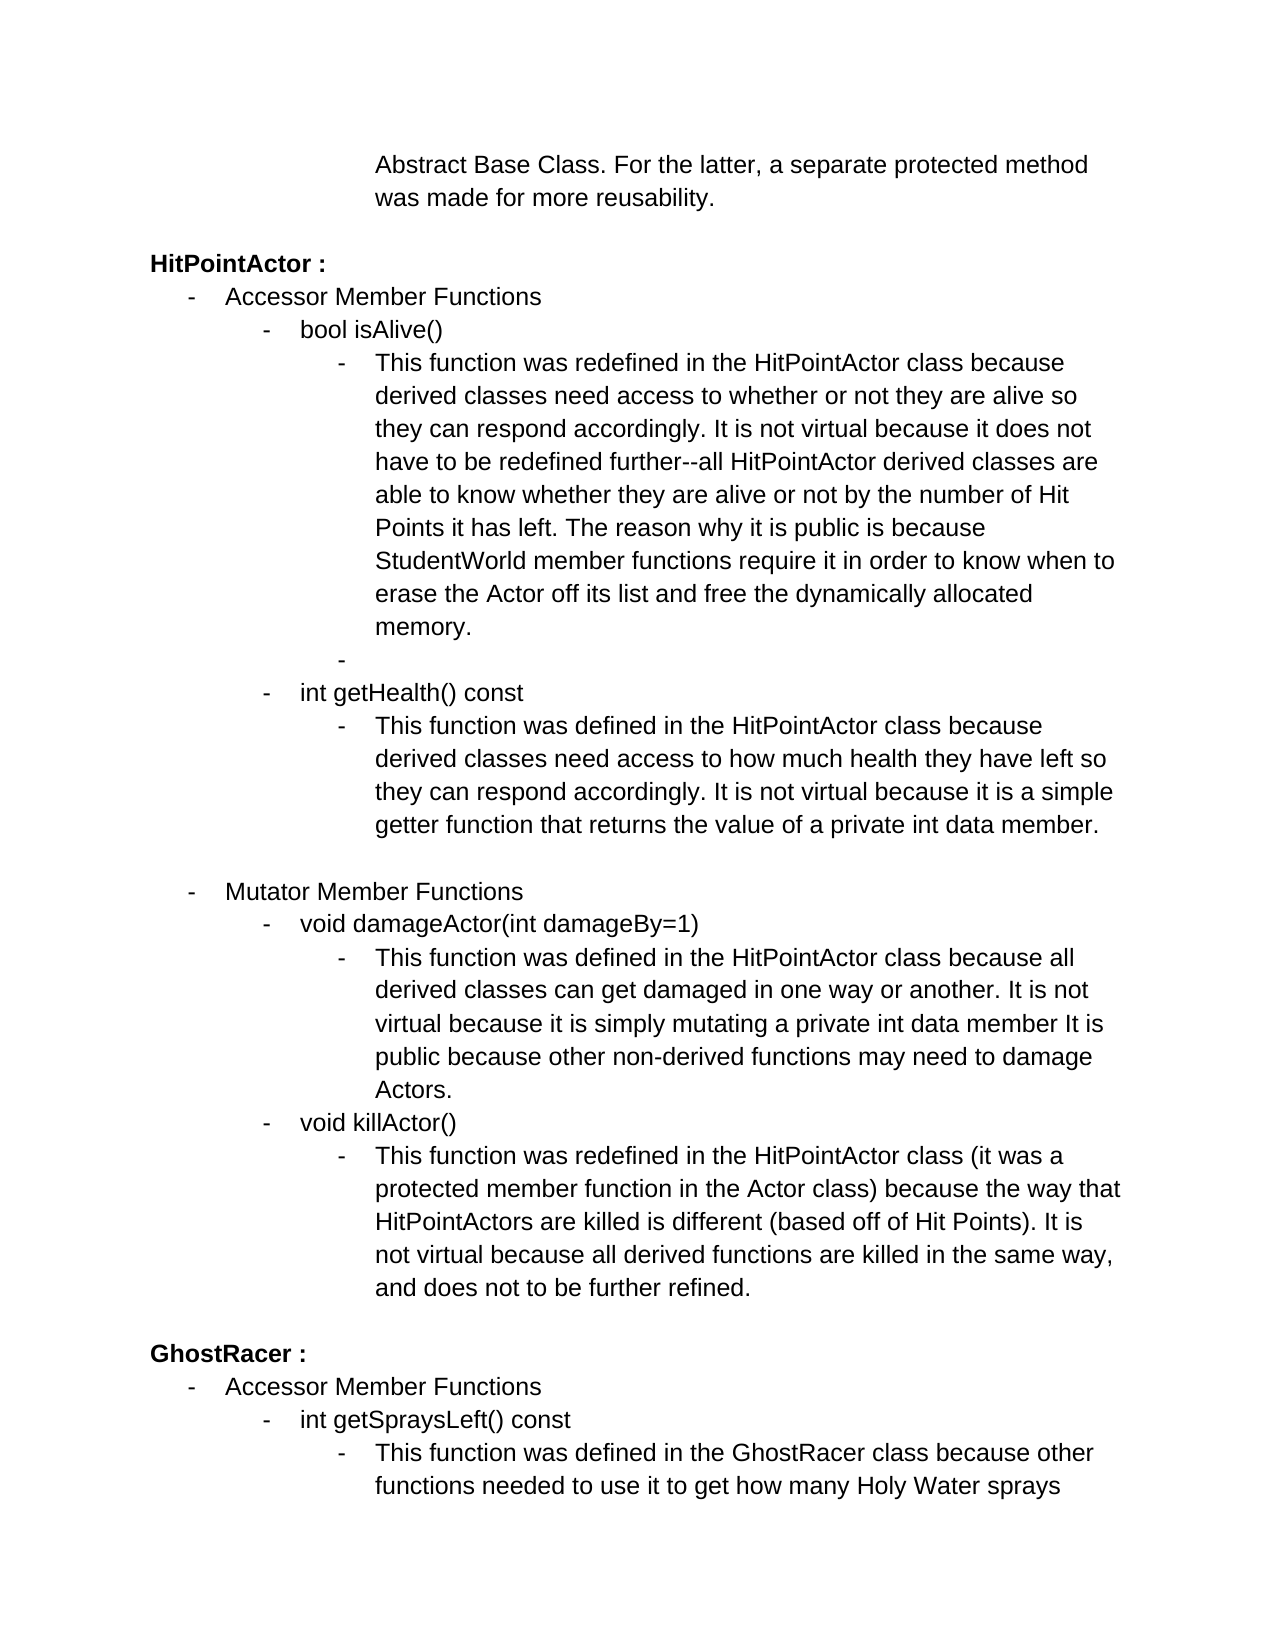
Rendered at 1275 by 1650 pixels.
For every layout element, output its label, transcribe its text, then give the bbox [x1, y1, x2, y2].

list void damageActor(int damageBy=1) [262, 909, 1125, 938]
list void killActor() [262, 1108, 1125, 1136]
text GhostRacer : [150, 1339, 1125, 1367]
list Mutator Member Functions [187, 876, 1125, 905]
list Accessor Member Functions [187, 282, 1125, 311]
list int getHealth() const [262, 678, 1125, 707]
list int getSpraysLeft() const [262, 1405, 1125, 1433]
list Accessor Member Functions [187, 1372, 1125, 1401]
list This function was redefined in the HitPointActor class because derived classes need access to whether or not they are alive so they can respond accordingly. It is not virtual because it does not have to be redefined further--all HitPointActor derived classes are able to know whether they are alive or not by the number of Hit Points it has left. The reason why it is public is because StudentWorld member functions require it in order to know when to erase the Actor off its list and free the dynamically allocated memory. [337, 348, 1125, 641]
list bool isAlive() [262, 315, 1125, 344]
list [337, 1438, 1125, 1499]
list This function was defined in the HitPointActor class because all derived classes can get damaged in one way or another. It is not virtual because it is simply mutating a private int data member It is public because other non-derived functions may need to damage Actors. [337, 942, 1125, 1103]
text HitPointActor : [150, 249, 1125, 278]
list This function was defined in the HitPointActor class because derived classes need access to how much health they have left so they can respond accordingly. It is not virtual because it is a simple getter function that returns the value of a private int data member. [337, 711, 1125, 839]
list This function was redefined in the HitPointActor class (it was a protected member function in the Actor class) because the way that HitPointActors are killed is different (based off of Hit Points). It is not virtual because all derived functions are killed in the same way, and does not to be further refined. [337, 1141, 1125, 1301]
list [337, 150, 1125, 212]
